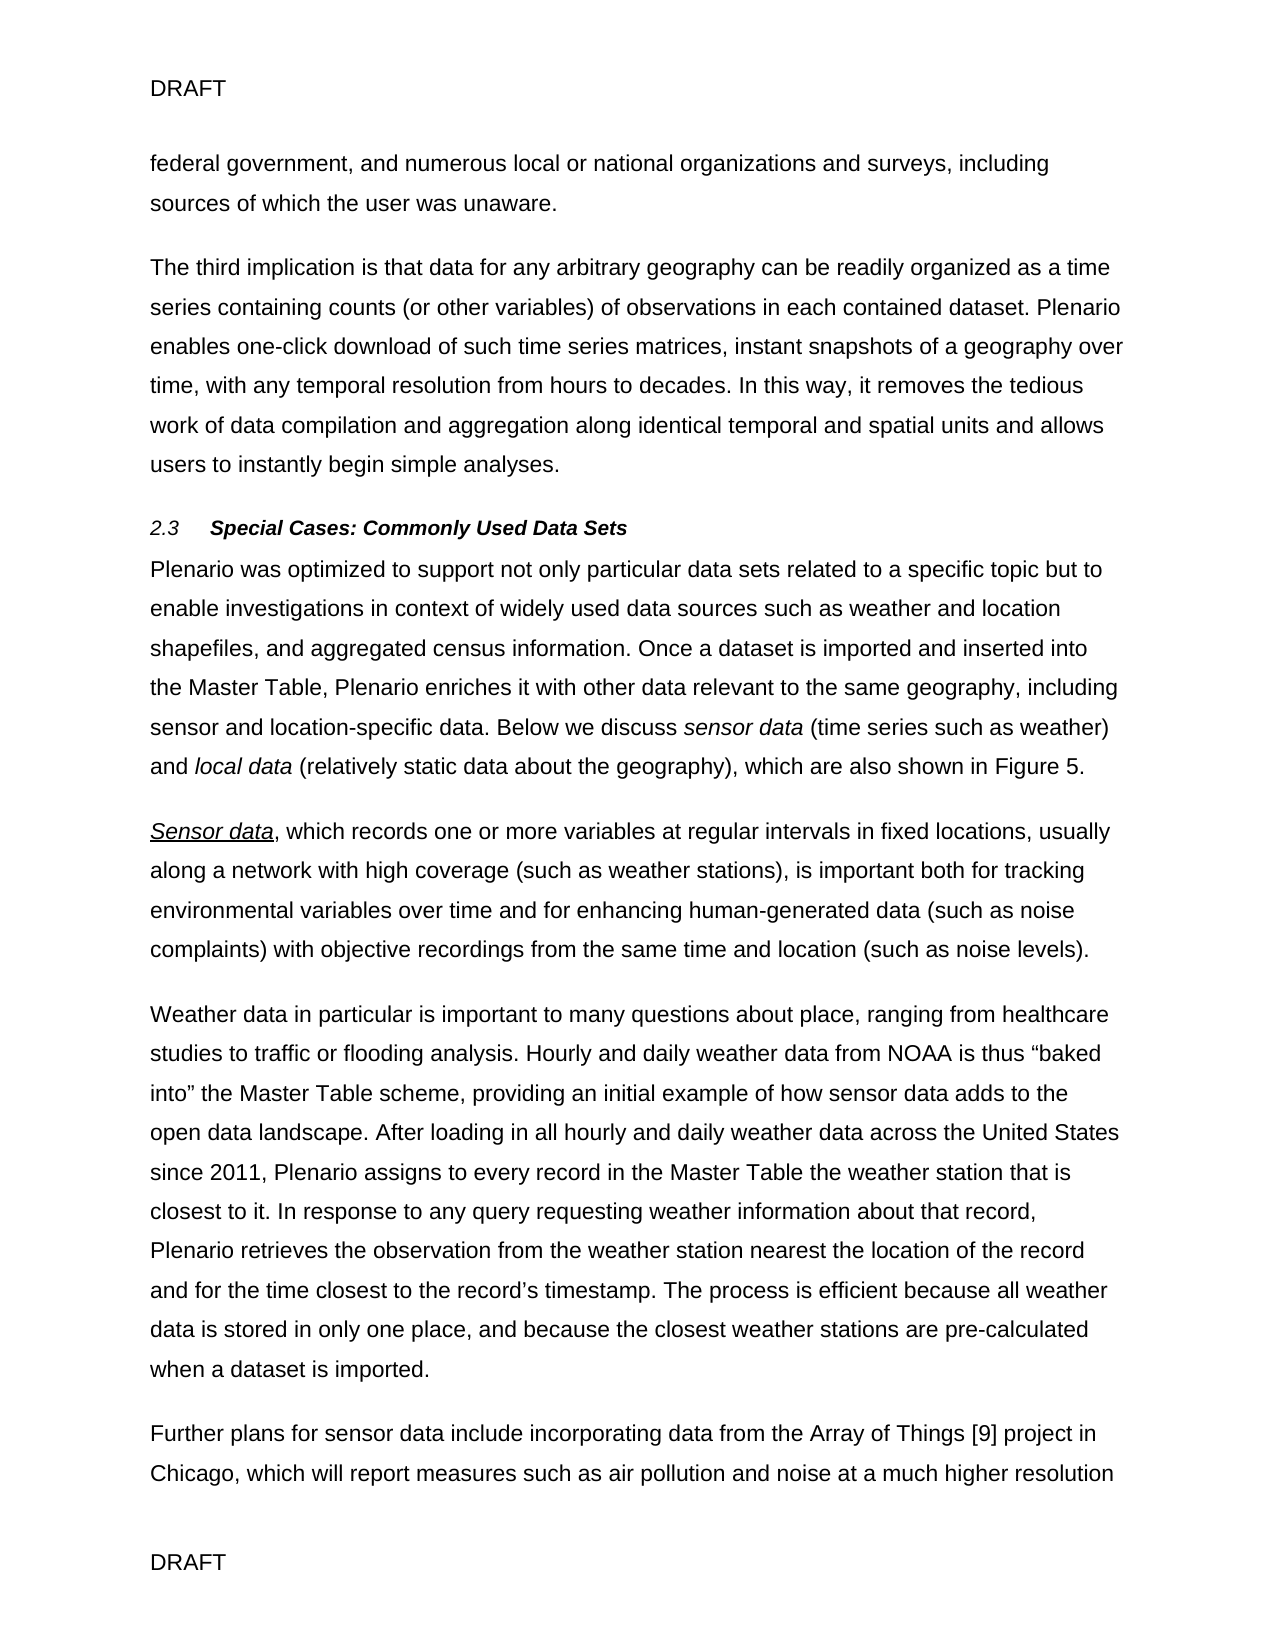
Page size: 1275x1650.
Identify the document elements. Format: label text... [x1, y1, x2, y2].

subtitle Special Cases: Commonly Used Data Sets [150, 516, 1125, 540]
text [150, 1420, 1125, 1486]
text The third implication is that data for any arbitrary geography can be readily organized as a time series containing counts (or other variables) of observations in each contained dataset. Plenario enables one-click download of such time series matrices, instant snapshots of a geography over time, with any temporal resolution from hours to decades. In this way, it removes the tedious work of data compilation and aggregation along identical temporal and spatial units and allows users to instantly begin simple analyses. [150, 254, 1125, 478]
text Sensor data, which records one or more variables at regular intervals in fixed locations, usually along a network with high coverage (such as weather stations), is important both for tracking environmental variables over time and for enhancing human-generated data (such as noise complaints) with objective recordings from the same time and location (such as noise levels). [150, 818, 1125, 962]
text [150, 150, 1125, 216]
text Plenario was optimized to support not only particular data sets related to a specific topic but to enable investigations in context of widely used data sources such as weather and location shapefiles, and aggregated census information. Once a dataset is imported and inserted into the Master Table, Plenario enriches it with other data relevant to the same geography, including sensor and location-specific data. Below we discuss sensor data (time series such as weather) and local data (relatively static data about the geography), which are also shown in Figure 5. [150, 556, 1125, 779]
text Weather data in particular is important to many questions about place, ranging from healthcare studies to traffic or flooding analysis. Hourly and daily weather data from NOAA is thus “baked into” the Master Table scheme, providing an initial example of how sensor data adds to the open data landscape. After loading in all hourly and daily weather data across the United States since 2011, Plenario assigns to every record in the Master Table the weather station that is closest to it. In response to any query requesting weather information about that record, Plenario retrieves the observation from the weather station nearest the location of the record and for the time closest to the record’s timestamp. The process is efficient because all weather data is stored in only one place, and because the closest weather stations are pre-calculated when a dataset is imported. [150, 1001, 1125, 1382]
